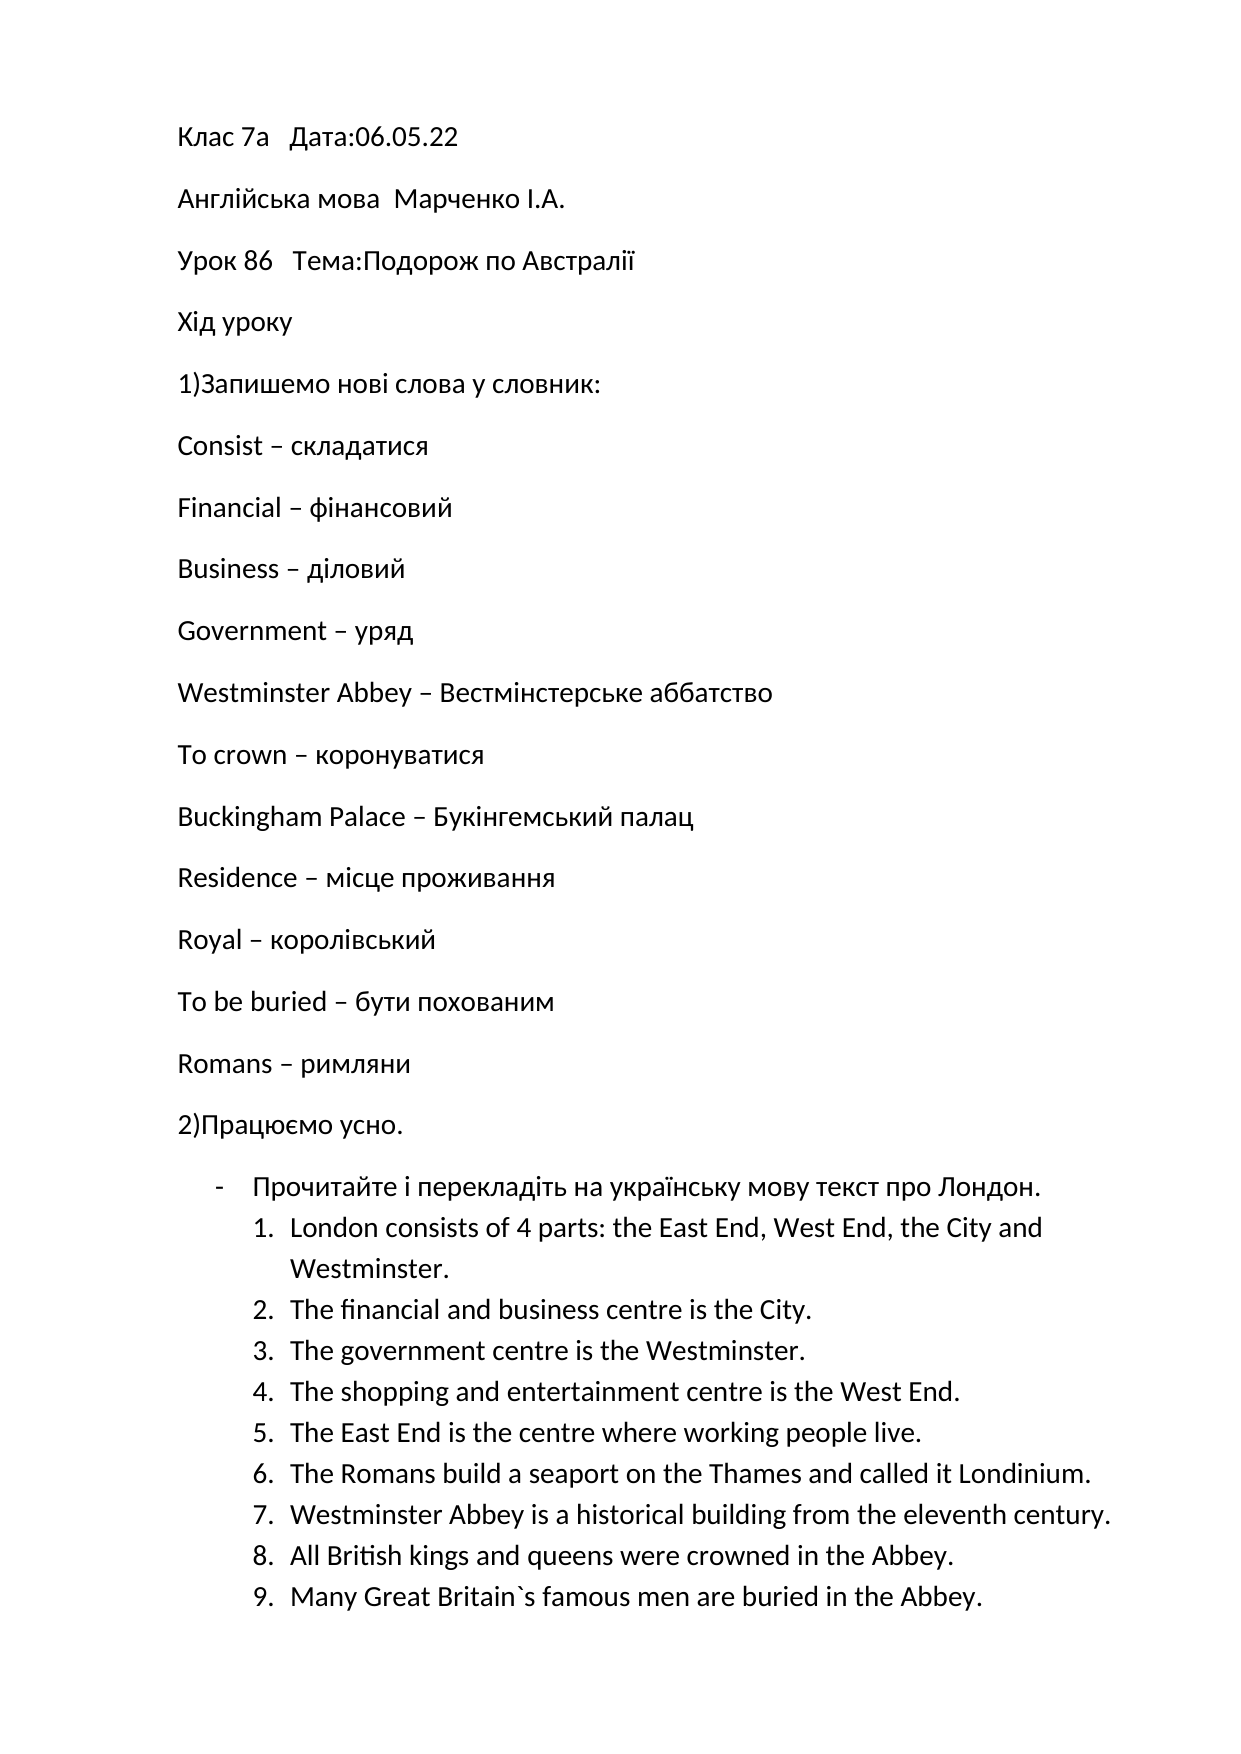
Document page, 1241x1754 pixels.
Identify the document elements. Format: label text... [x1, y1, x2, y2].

text To be buried – бути похованим [177, 983, 1152, 1018]
text Англійська мова Марченко І.А. [177, 180, 1152, 216]
list The shopping and entertainment centre is the West End. [252, 1373, 1152, 1408]
text Business – діловий [177, 551, 1152, 586]
list Westminster Abbey is a historical building from the eleventh century. [252, 1496, 1152, 1531]
text Хід уроку [177, 303, 1152, 339]
text 1)Запишемо нові слова у словник: [177, 365, 1152, 401]
list The Romans build a seaport on the Thames and called it Londinium. [252, 1455, 1152, 1490]
list Many Great Britain`s famous men are buried in the Abbey. [252, 1578, 1152, 1613]
text Westminster Abbey – Вестмінстерське аббатство [177, 674, 1152, 710]
text Consist – складатися [177, 427, 1152, 463]
text Клас 7а Дата:06.05.22 [177, 118, 1152, 154]
list All British kings and queens were crowned in the Abbey. [252, 1537, 1152, 1572]
text Financial – фінансовий [177, 489, 1152, 524]
text To crown – коронуватися [177, 736, 1152, 771]
text Buckingham Palace – Букінгемський палац [177, 798, 1152, 833]
text Royal – королівський [177, 921, 1152, 957]
text 2)Працюємо усно. [177, 1106, 1152, 1142]
list The East End is the centre where working people live. [252, 1414, 1152, 1449]
list The government centre is the Westminster. [252, 1332, 1152, 1368]
list Прочитайте і перекладіть на українську мову текст про Лондон. [215, 1168, 1152, 1204]
text Romans – римляни [177, 1045, 1152, 1080]
text Residence – місце проживання [177, 859, 1152, 895]
list London consists of 4 parts: the East End, West End, the City and Westminster. [252, 1209, 1152, 1286]
text Government – уряд [177, 612, 1152, 648]
text Урок 86 Тема:Подорож по Австралії [177, 242, 1152, 277]
list The financial and business centre is the City. [252, 1291, 1152, 1327]
